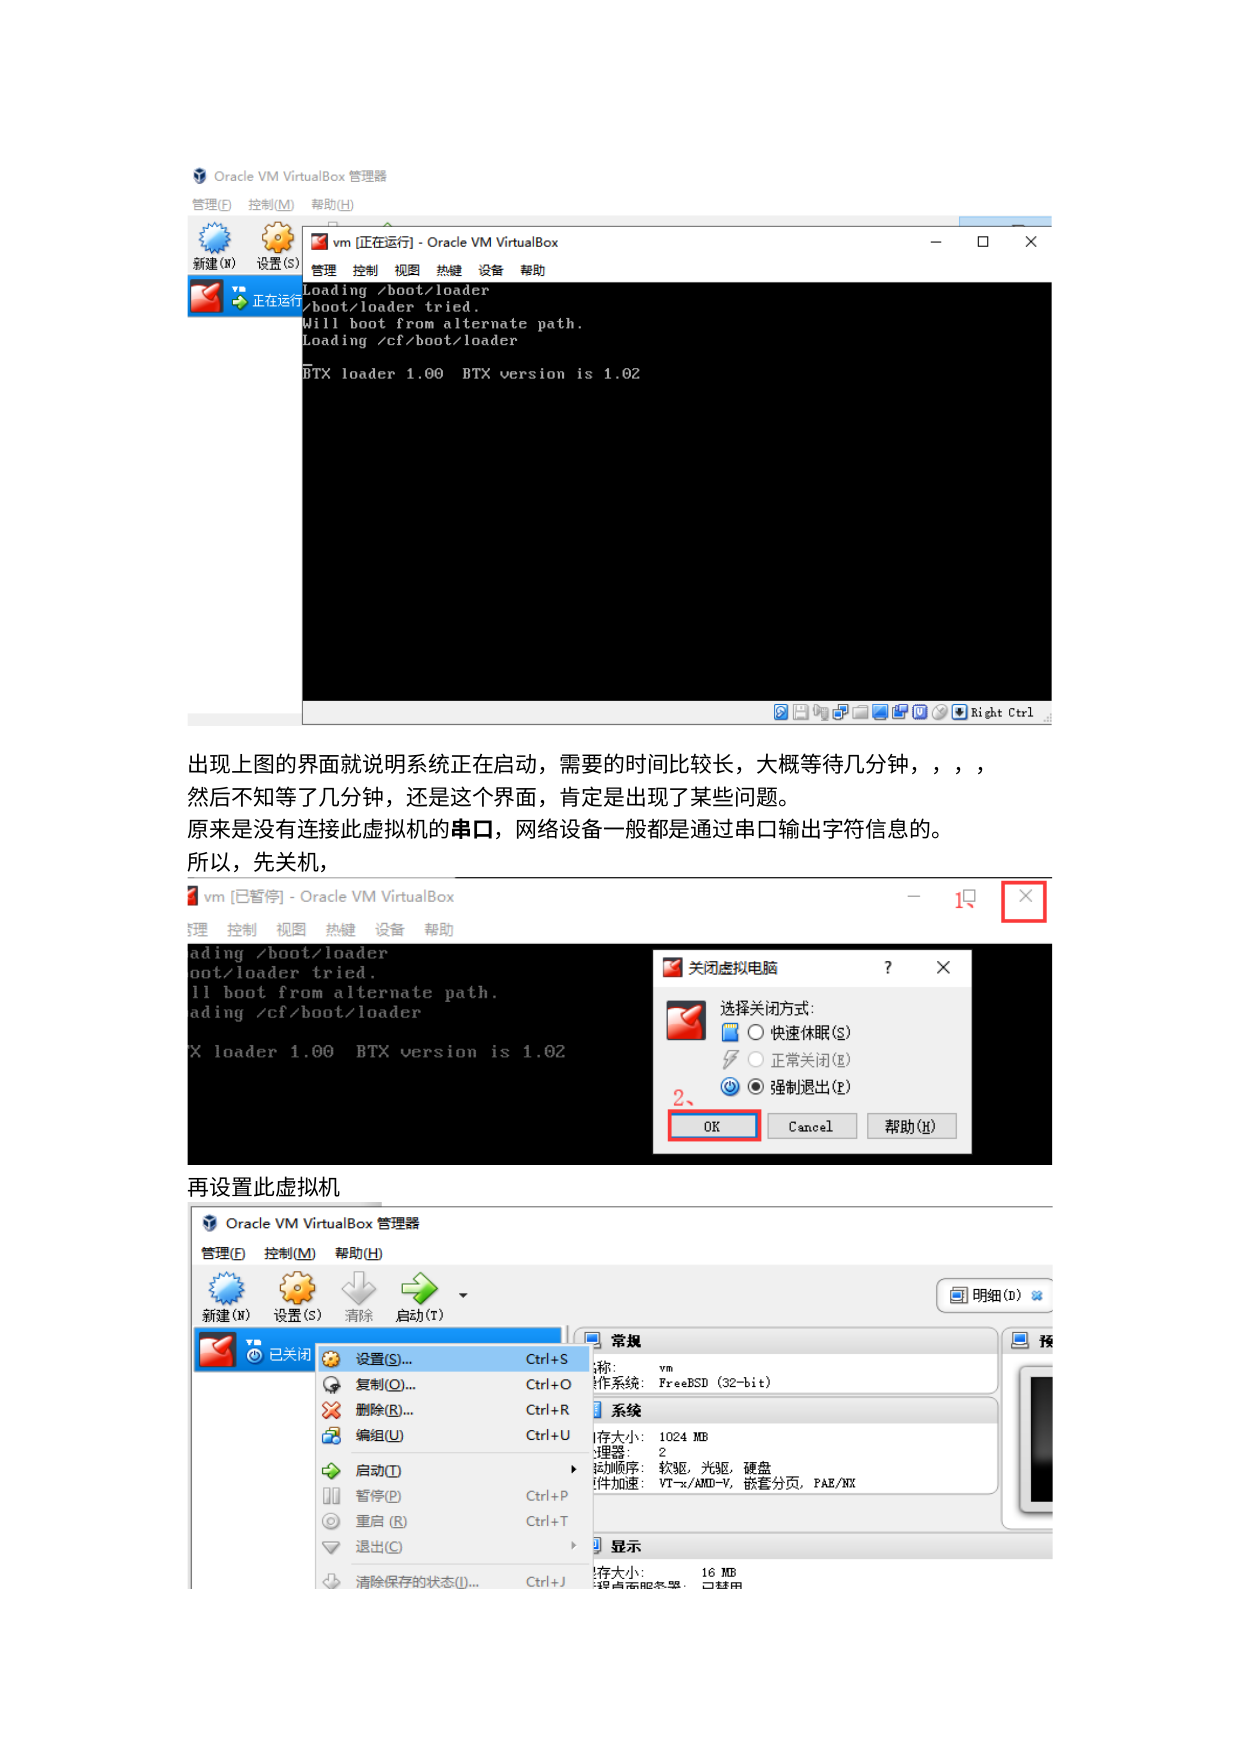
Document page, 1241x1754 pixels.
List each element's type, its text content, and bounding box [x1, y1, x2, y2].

text 然后不知等了几分钟，还是这个界面，肯定是出现了某些问题。 [187, 779, 1053, 812]
text 所以，先关机， [187, 844, 1053, 877]
text 再设置此虚拟机 [187, 1169, 1053, 1202]
text 原来是没有连接此虚拟机的串口，网络设备一般都是通过串口输出字符信息的。 [187, 812, 1053, 844]
picture [187, 1202, 1053, 1589]
text 出现上图的界面就说明系统正在启动，需要的时间比较长，大概等待几分钟，，，， [187, 747, 1053, 779]
picture [187, 162, 1052, 726]
picture [187, 877, 1053, 1165]
